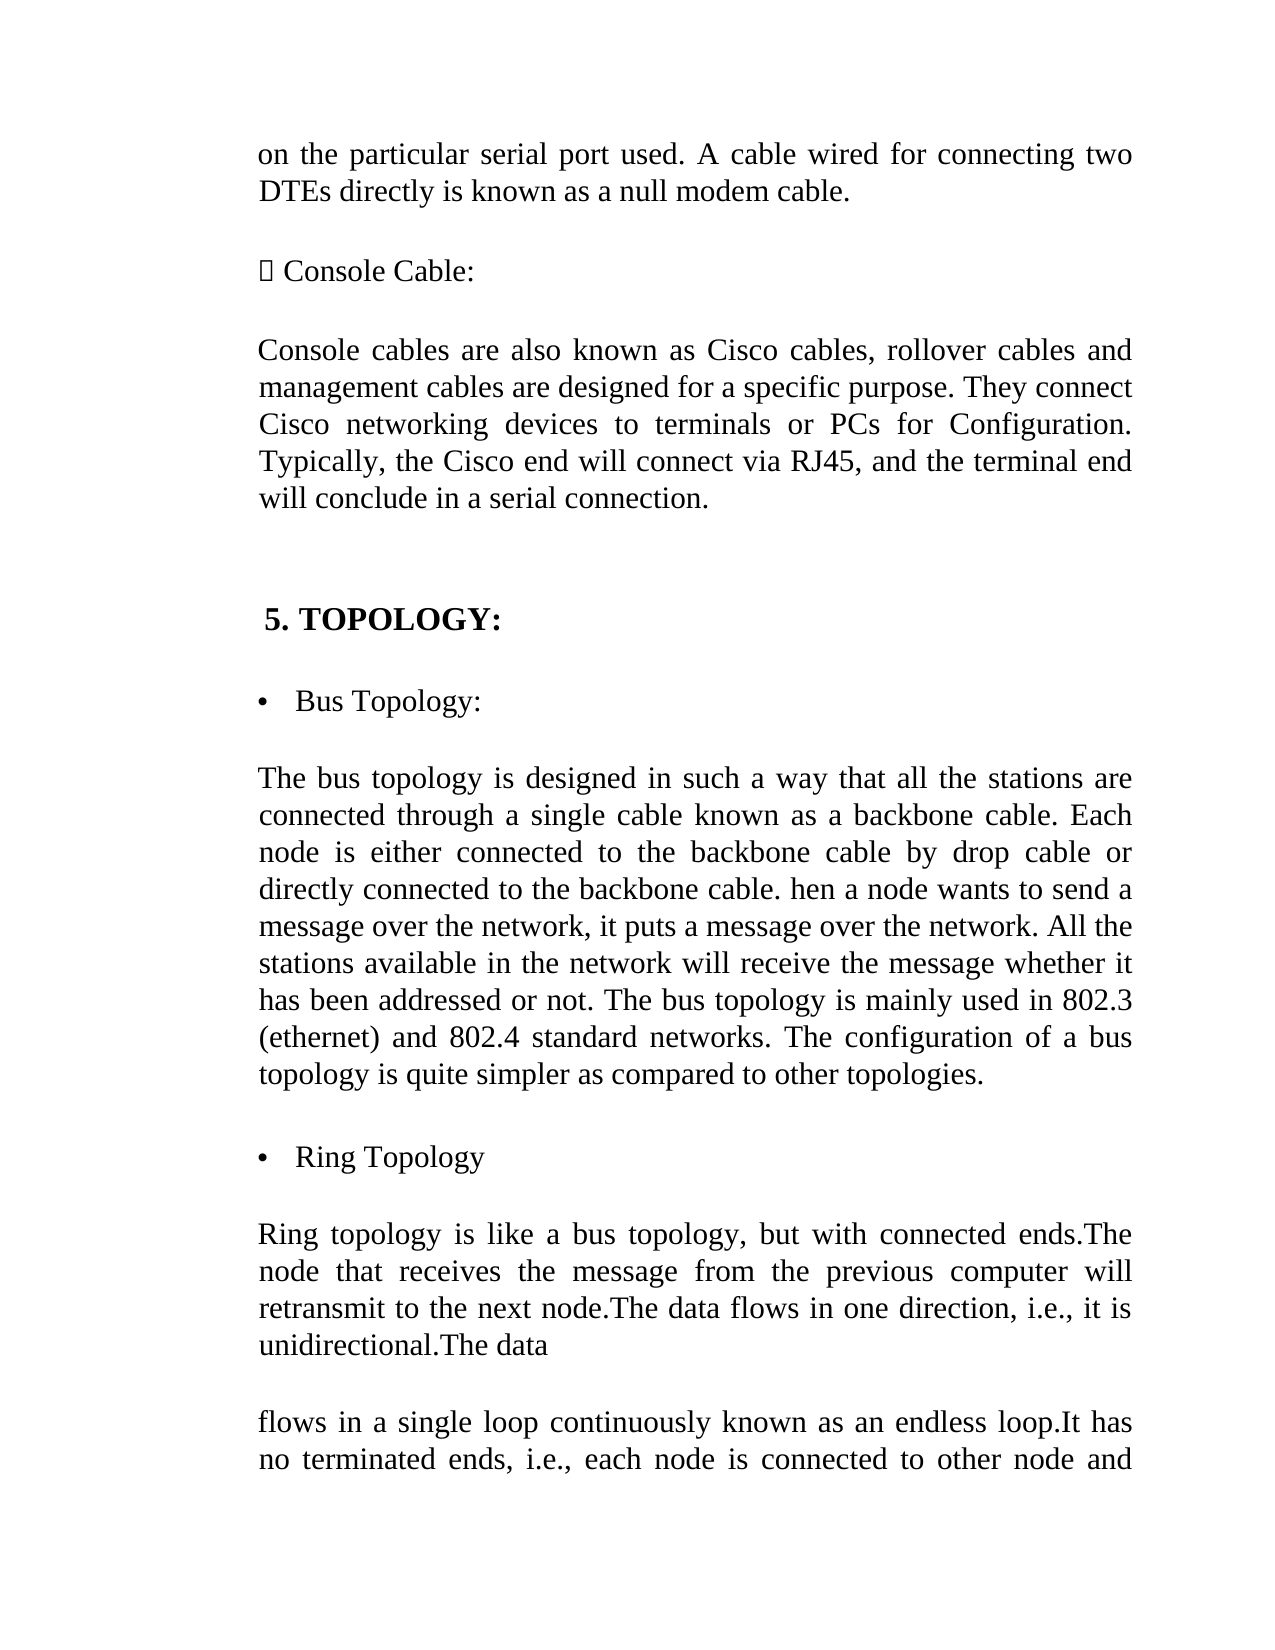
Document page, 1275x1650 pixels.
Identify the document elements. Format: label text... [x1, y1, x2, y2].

list Bus Topology: [257, 682, 1133, 718]
text The bus topology is designed in such a way that all the stations are connected through a single cable known as a backbone cable. Each node is either connected to the backbone cable by drop cable or directly connected to the backbone cable. hen a node wants to send a message over the network, it puts a message over the network. All the stations available in the network will receive the message whether it has been addressed or not. The bus topology is mainly used in 802.3 (ethernet) and 802.4 standard networks. The configuration of a bus topology is quite simpler as compared to other topologies. [257, 759, 1133, 1091]
text  Console Cable: [257, 250, 1133, 289]
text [257, 1404, 1133, 1477]
list Ring Topology [257, 1138, 1133, 1174]
text Ring topology is like a bus topology, but with connected ends.The node that receives the message from the previous computer will retransmit to the next node.The data flows in one direction, i.e., it is unidirectional.The data [257, 1215, 1133, 1362]
text 5. TOPOLOGY: [264, 600, 1134, 638]
text on the particular serial port used. A cable wired for connecting two DTEs directly is known as a null modem cable. [257, 136, 1133, 208]
text Console cables are also known as Cisco cables, rollover cables and management cables are designed for a specific purpose. They connect Cisco networking devices to terminals or PCs for Configuration. Typically, the Cisco end will connect via RJ45, and the terminal end will conclude in a serial connection. [257, 331, 1133, 515]
